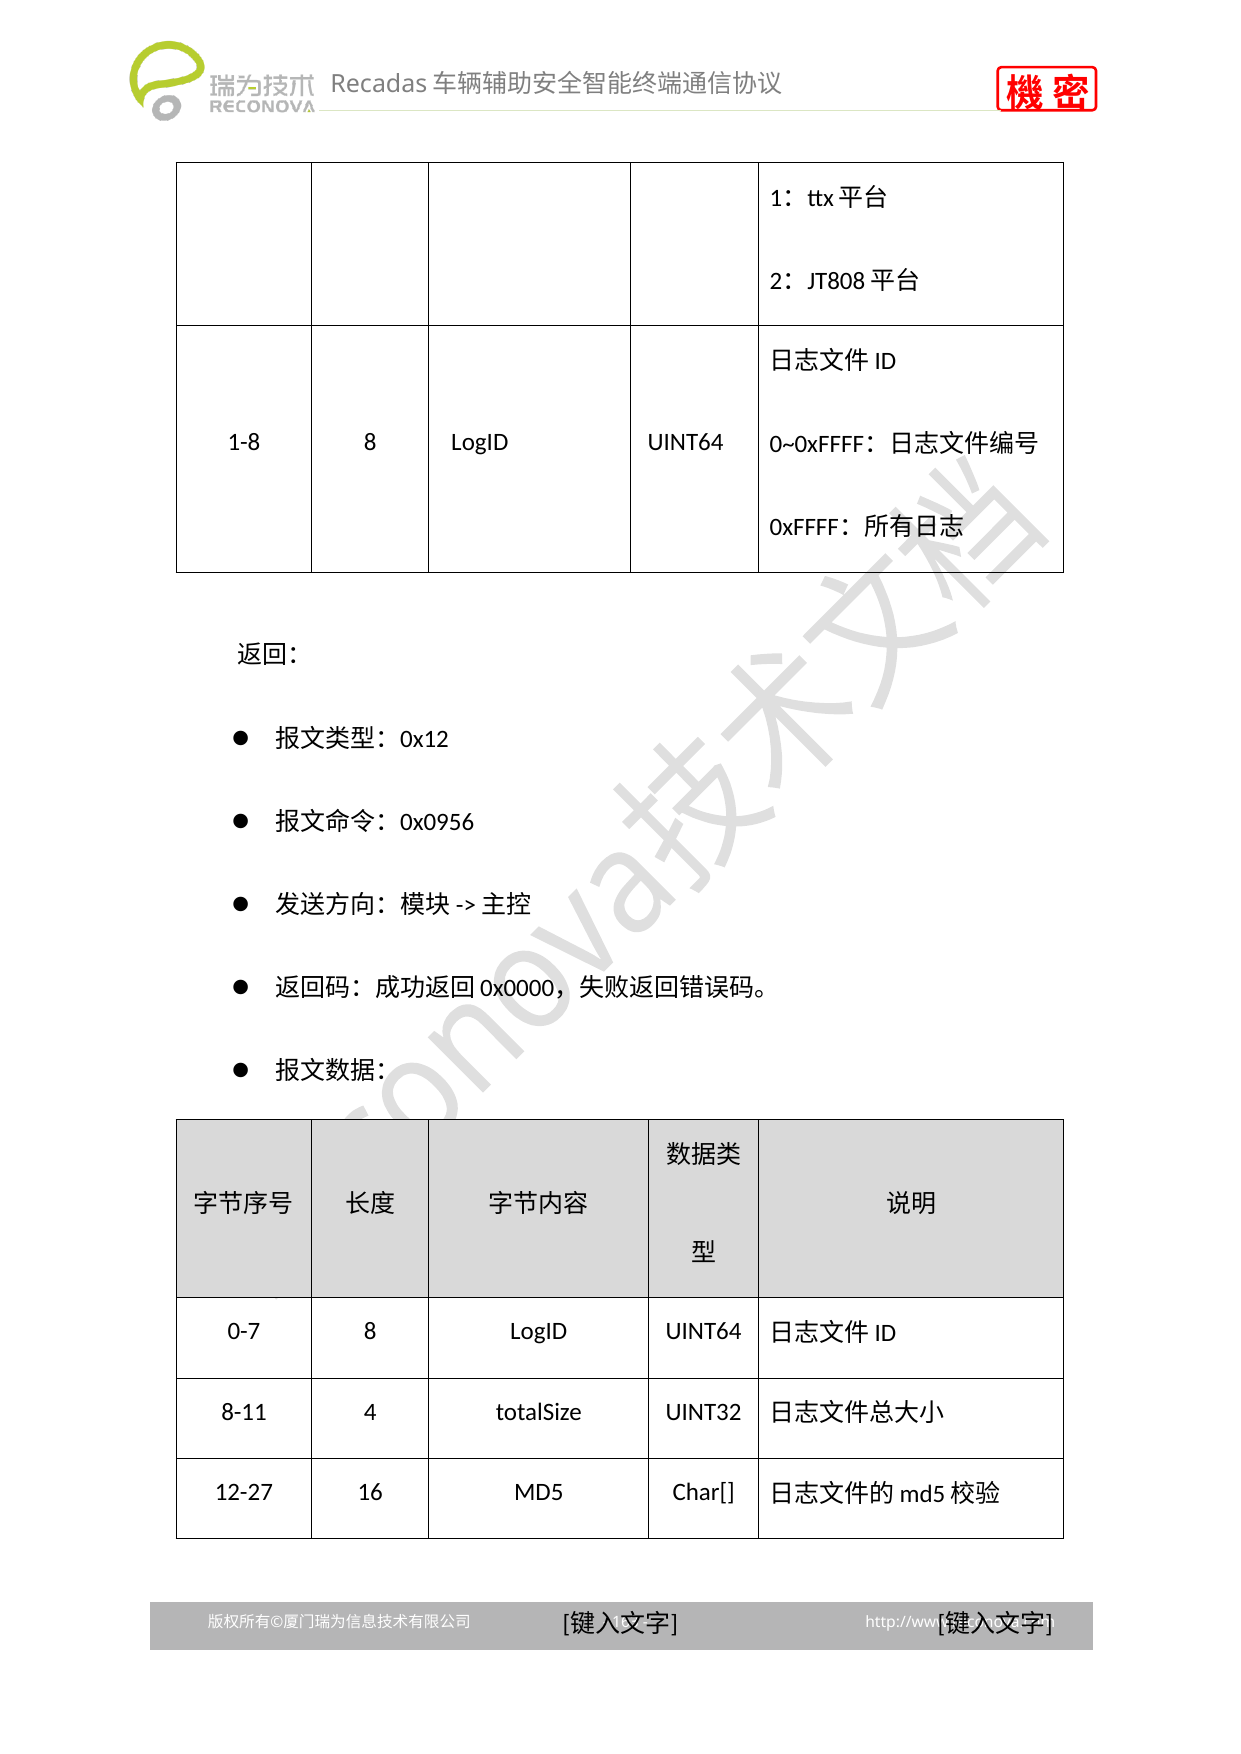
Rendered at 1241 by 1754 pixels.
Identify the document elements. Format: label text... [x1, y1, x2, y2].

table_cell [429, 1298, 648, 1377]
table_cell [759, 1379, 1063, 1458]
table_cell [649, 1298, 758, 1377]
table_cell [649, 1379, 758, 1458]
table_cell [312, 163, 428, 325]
list 报文数据： [231, 1036, 1053, 1101]
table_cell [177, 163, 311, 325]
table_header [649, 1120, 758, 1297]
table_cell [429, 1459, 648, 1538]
picture [114, 34, 330, 127]
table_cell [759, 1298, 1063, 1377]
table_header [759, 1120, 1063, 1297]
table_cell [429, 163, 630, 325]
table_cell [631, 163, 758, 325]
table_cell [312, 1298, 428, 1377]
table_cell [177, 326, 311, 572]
list 报文类型：0x12 [231, 704, 1053, 769]
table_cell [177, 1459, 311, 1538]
list 返回码：成功返回0x0000，失败返回错误码。 [231, 953, 1053, 1018]
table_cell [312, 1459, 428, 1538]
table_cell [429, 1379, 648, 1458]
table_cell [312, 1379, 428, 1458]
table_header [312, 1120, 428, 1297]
list 发送方向：模块 -> 主控 [231, 870, 1053, 935]
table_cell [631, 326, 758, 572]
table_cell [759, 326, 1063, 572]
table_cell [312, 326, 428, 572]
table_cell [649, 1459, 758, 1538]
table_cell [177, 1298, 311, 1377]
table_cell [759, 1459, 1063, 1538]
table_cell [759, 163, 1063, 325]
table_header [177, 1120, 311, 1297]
list 报文命令：0x0956 [231, 787, 1053, 852]
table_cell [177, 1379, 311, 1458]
text 返回： [187, 621, 1053, 686]
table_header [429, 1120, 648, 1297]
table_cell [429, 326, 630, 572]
